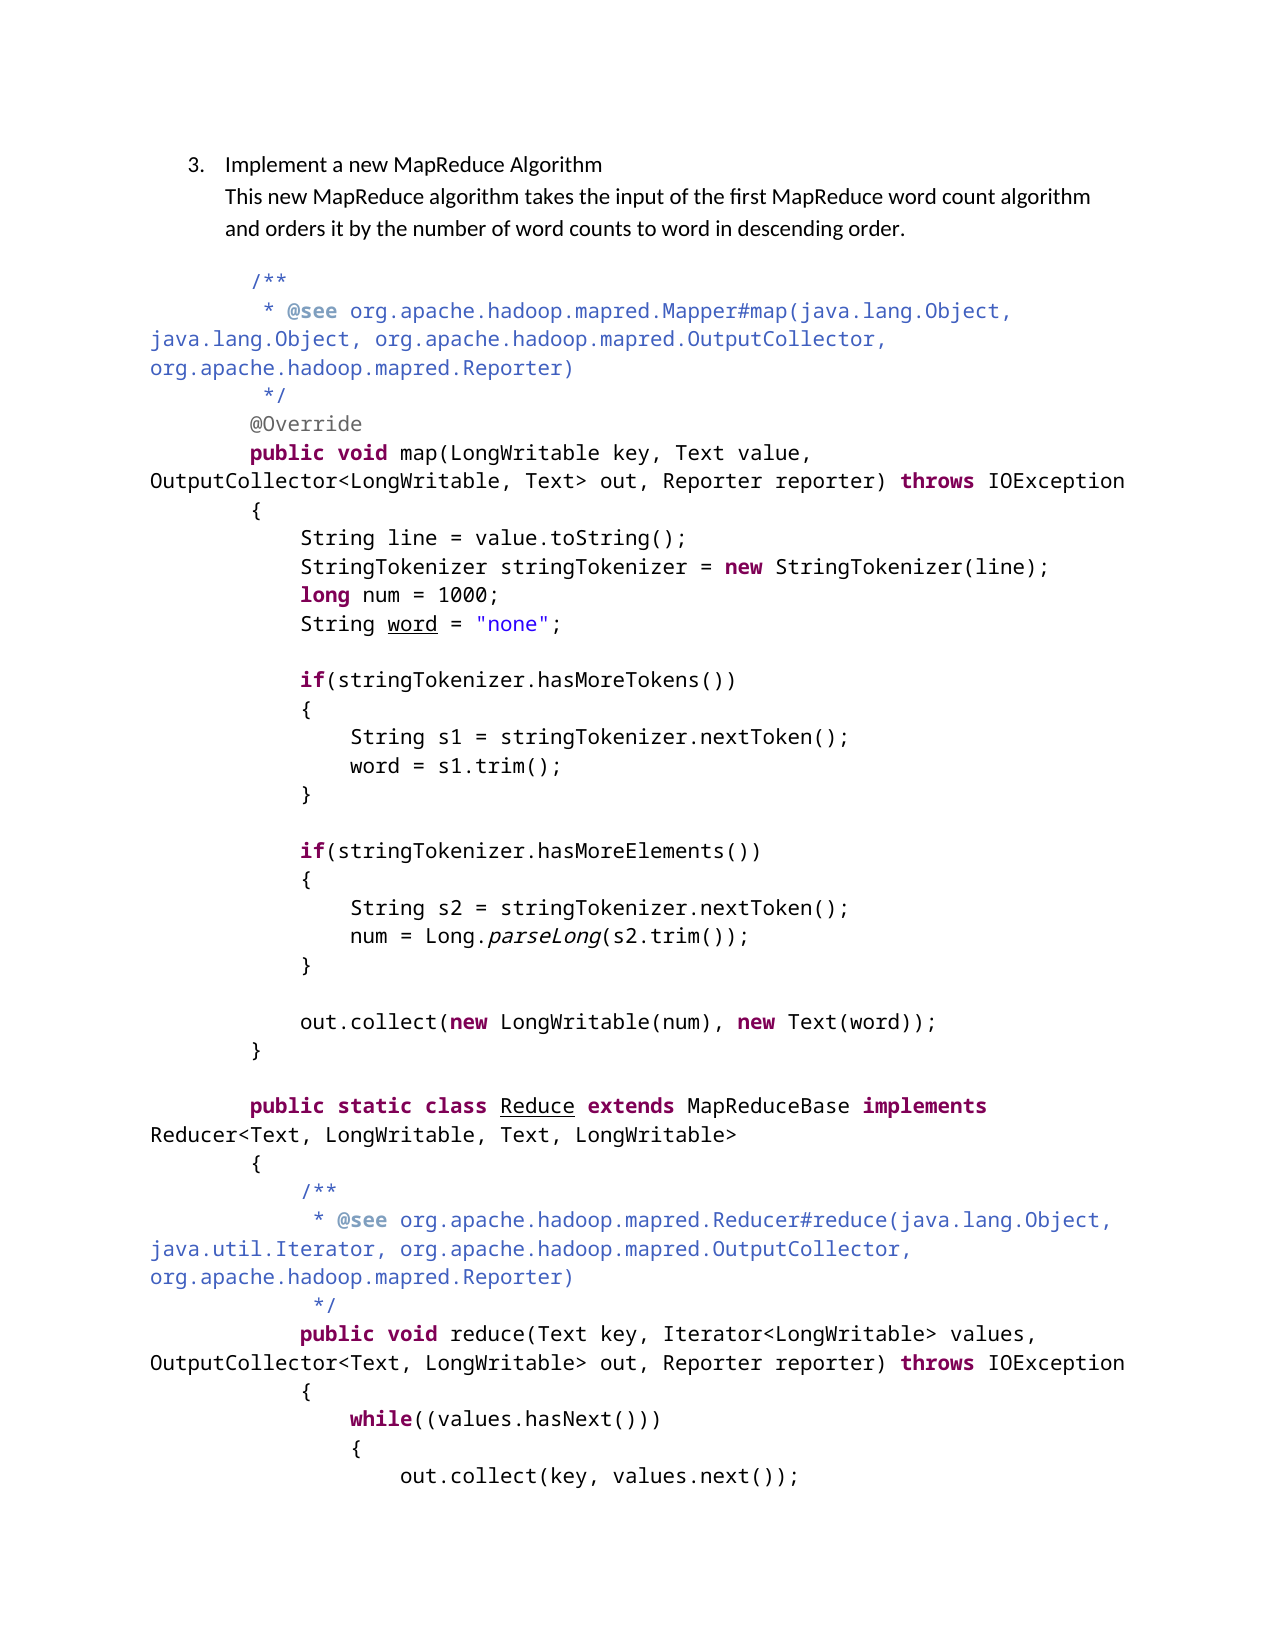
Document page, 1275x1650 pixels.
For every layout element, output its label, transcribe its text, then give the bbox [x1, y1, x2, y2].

text } [150, 950, 1125, 978]
text StringTokenizer stringTokenizer = new StringTokenizer(line); [150, 552, 1125, 580]
text */ [150, 381, 1125, 409]
text public void map(LongWritable key, Text value, OutputCollector<LongWritable, Text> out, Reporter reporter) throws IOException [150, 438, 1125, 495]
text /** [150, 1177, 1125, 1205]
text { [150, 1376, 1125, 1404]
text { [150, 1433, 1125, 1461]
text * @see org.apache.hadoop.mapred.Mapper#map(java.lang.Object, java.lang.Object, org.apache.hadoop.mapred.OutputCollector, org.apache.hadoop.mapred.Reporter) [150, 296, 1125, 381]
text while((values.hasNext())) [150, 1404, 1125, 1433]
text /** [150, 267, 1125, 296]
list Implement a new MapReduce Algorithm [187, 150, 1125, 178]
text String s1 = stringTokenizer.nextToken(); [150, 722, 1125, 751]
text long num = 1000; [150, 580, 1125, 609]
text { [150, 864, 1125, 893]
text { [150, 694, 1125, 722]
text @Override [150, 409, 1125, 438]
text out.collect(new LongWritable(num), new Text(word)); [150, 1007, 1125, 1035]
text { [150, 1148, 1125, 1177]
text String word = "none"; [150, 609, 1125, 637]
text * @see org.apache.hadoop.mapred.Reducer#reduce(java.lang.Object, java.util.Iterator, org.apache.hadoop.mapred.OutputCollector, org.apache.hadoop.mapred.Reporter) [150, 1205, 1125, 1291]
text public void reduce(Text key, Iterator<LongWritable> values, OutputCollector<Text, LongWritable> out, Reporter reporter) throws IOException [150, 1319, 1125, 1376]
text if(stringTokenizer.hasMoreTokens()) [150, 666, 1125, 694]
text */ [150, 1291, 1125, 1319]
list This new MapReduce algorithm takes the input of the first MapReduce word count algorithm and orders it by the number of word counts to word in descending order. [225, 182, 1125, 242]
text word = s1.trim(); [150, 751, 1125, 779]
text String s2 = stringTokenizer.nextToken(); [150, 893, 1125, 921]
text String line = value.toString(); [150, 523, 1125, 552]
text num = Long.parseLong(s2.trim()); [150, 921, 1125, 950]
text out.collect(key, values.next()); [150, 1461, 1125, 1490]
text if(stringTokenizer.hasMoreElements()) [150, 836, 1125, 864]
text } [150, 1035, 1125, 1064]
text public static class Reduce extends MapReduceBase implements Reducer<Text, LongWritable, Text, LongWritable> [150, 1092, 1125, 1148]
text { [150, 495, 1125, 523]
text } [150, 779, 1125, 808]
